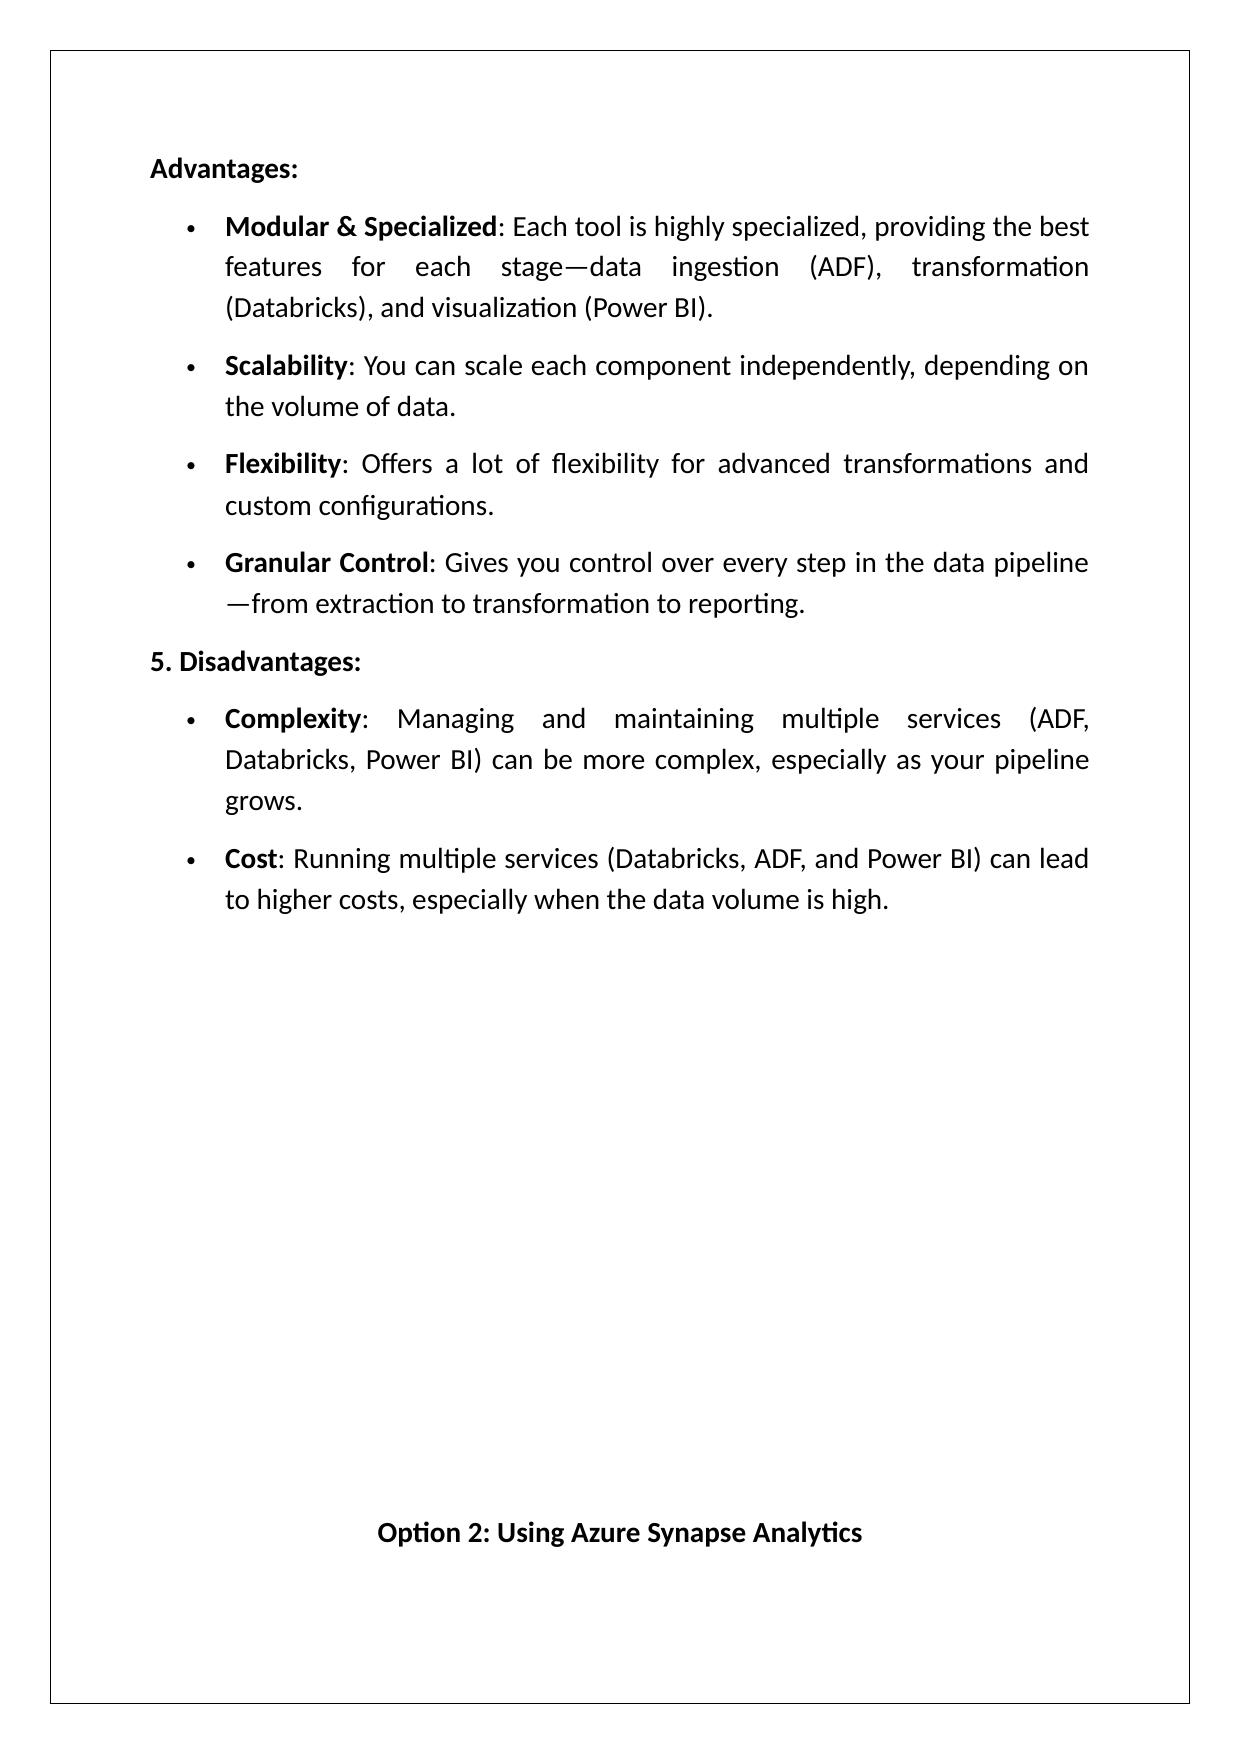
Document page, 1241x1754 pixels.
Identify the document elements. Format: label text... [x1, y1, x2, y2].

list Flexibility: Offers a lot of flexibility for advanced transformations and custom configurations. [187, 446, 1090, 522]
list Cost: Running multiple services (Databricks, ADF, and Power BI) can lead to higher costs, especially when the data volume is high. [187, 840, 1090, 916]
text 5. Disadvantages: [150, 643, 1090, 678]
text Advantages: [150, 150, 1090, 186]
list Granular Control: Gives you control over every step in the data pipeline—from extraction to transformation to reporting. [187, 544, 1090, 621]
list Scalability: You can scale each component independently, depending on the volume of data. [187, 347, 1090, 424]
list Modular & Specialized: Each tool is highly specialized, providing the best features for each stage—data ingestion (ADF), transformation (Databricks), and visualization (Power BI). [187, 208, 1090, 325]
list Complexity: Managing and maintaining multiple services (ADF, Databricks, Power BI) can be more complex, especially as your pipeline grows. [187, 700, 1090, 818]
text Option 2: Using Azure Synapse Analytics [150, 1514, 1090, 1550]
